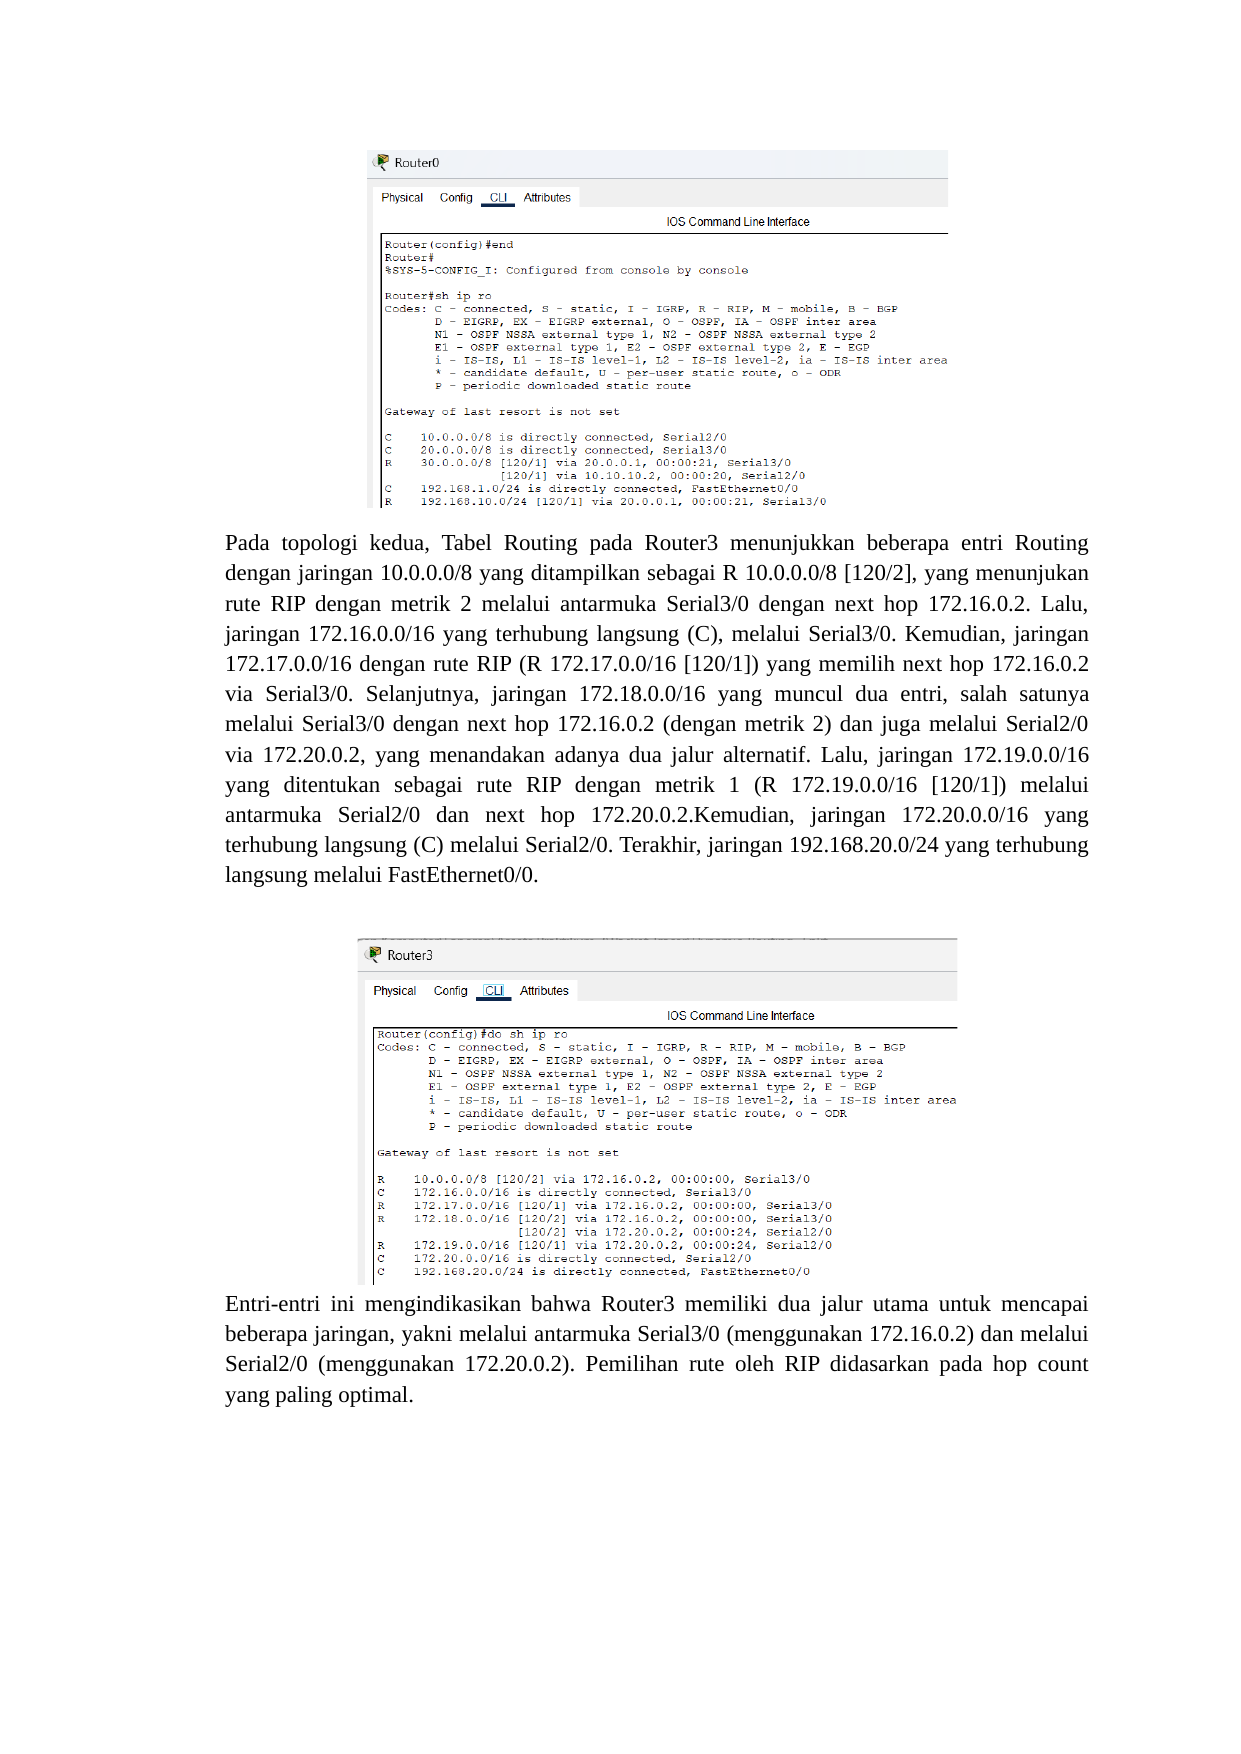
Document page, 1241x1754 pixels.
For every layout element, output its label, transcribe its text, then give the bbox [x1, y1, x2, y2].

list Entri-entri ini mengindikasikan bahwa Router3 memiliki dua jalur utama untuk mencapai beberapa jaringan, yakni melalui antarmuka Serial3/0 (menggunakan 172.16.0.2) dan melalui Serial2/0 (menggunakan 172.20.0.2). Pemilihan rute oleh RIP didasarkan pada hop count yang paling optimal. [225, 1290, 1090, 1407]
picture [367, 150, 949, 508]
text Pada topologi kedua, Tabel Routing pada Router3 menunjukkan beberapa entri Routing dengan jaringan 10.0.0.0/8 yang ditampilkan sebagai R 10.0.0.0/8 [120/2], yang menunjukan rute RIP dengan metrik 2 melalui antarmuka Serial3/0 dengan next hop 172.16.0.2. Lalu, jaringan 172.16.0.0/16 yang terhubung langsung (C), melalui Serial3/0. Kemudian, jaringan 172.17.0.0/16 dengan rute RIP (R 172.17.0.0/16 [120/1]) yang memilih next hop 172.16.0.2 via Serial3/0. Selanjutnya, jaringan 172.18.0.0/16 yang muncul dua entri, salah satunya melalui Serial3/0 dengan next hop 172.16.0.2 (dengan metrik 2) dan juga melalui Serial2/0 via 172.20.0.2, yang menandakan adanya dua jalur alternatif. Lalu, jaringan 172.19.0.0/16 yang ditentukan sebagai rute RIP dengan metrik 1 (R 172.19.0.0/16 [120/1]) melalui antarmuka Serial2/0 dan next hop 172.20.0.2.Kemudian, jaringan 172.20.0.0/16 yang terhubung langsung (C) melalui Serial2/0. Terakhir, jaringan 192.168.20.0/24 yang terhubung langsung melalui FastEthernet0/0. [225, 529, 1090, 888]
picture [357, 938, 958, 1285]
